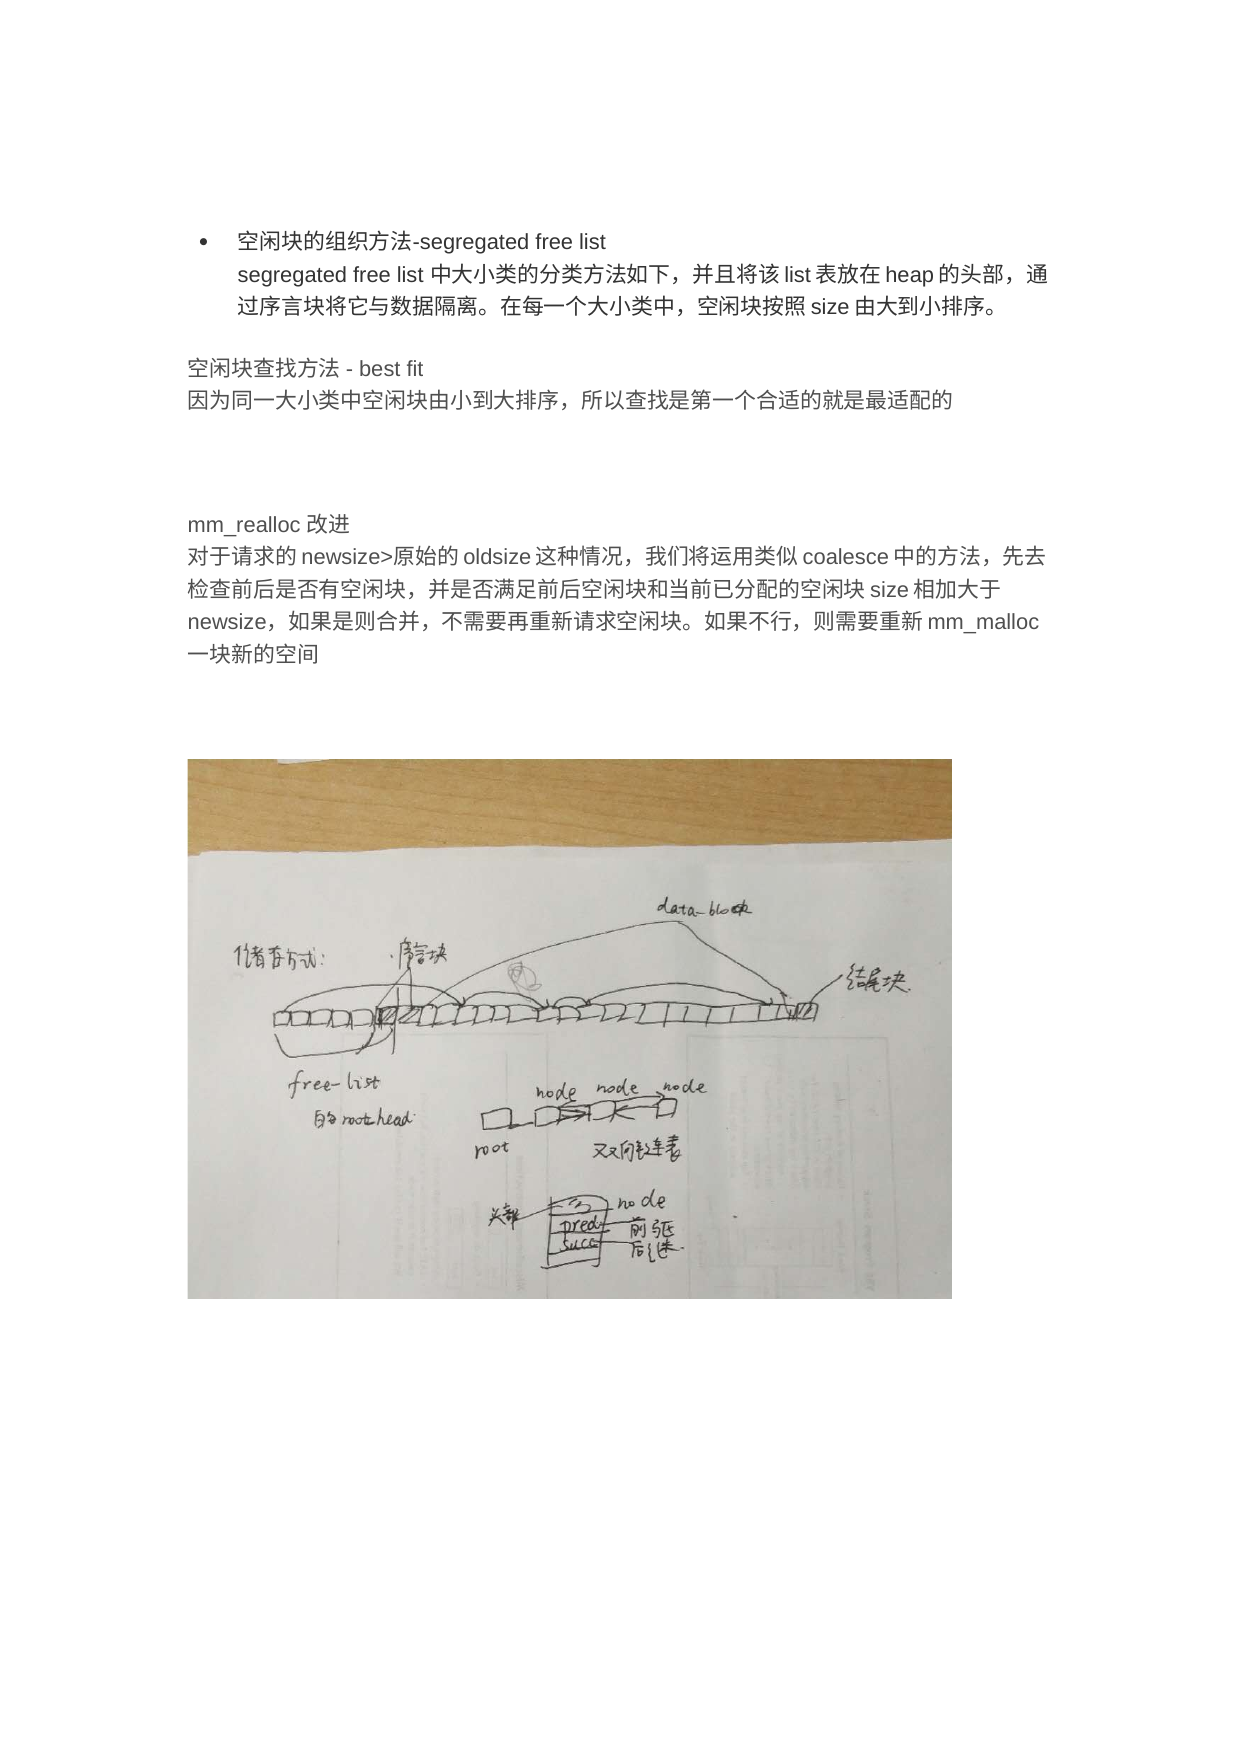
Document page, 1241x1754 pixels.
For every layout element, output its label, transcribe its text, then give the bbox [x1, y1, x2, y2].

picture [187, 759, 952, 1299]
text 空闲块查找方法 - best fit 因为同一大小类中空闲块由小到大排序，所以查找是第一个合适的就是最适配的 [187, 350, 1053, 415]
text mm_realloc 改进 对于请求的newsize>原始的oldsize这种情况，我们将运用类似coalesce中的方法，先去检查前后是否有空闲块，并是否满足前后空闲块和当前已分配的空闲块size相加大于newsize，如果是则合并，不需要再重新请求空闲块。如果不行，则需要重新mm_malloc一块新的空间 [187, 506, 1053, 669]
list 空闲块的组织方法-segregated free list segregated free list 中大小类的分类方法如下，并且将该list表放在heap的头部，通过序言块将它与数据隔离。在每一个大小类中，空闲块按照size由大到小排序。 [200, 224, 1053, 321]
